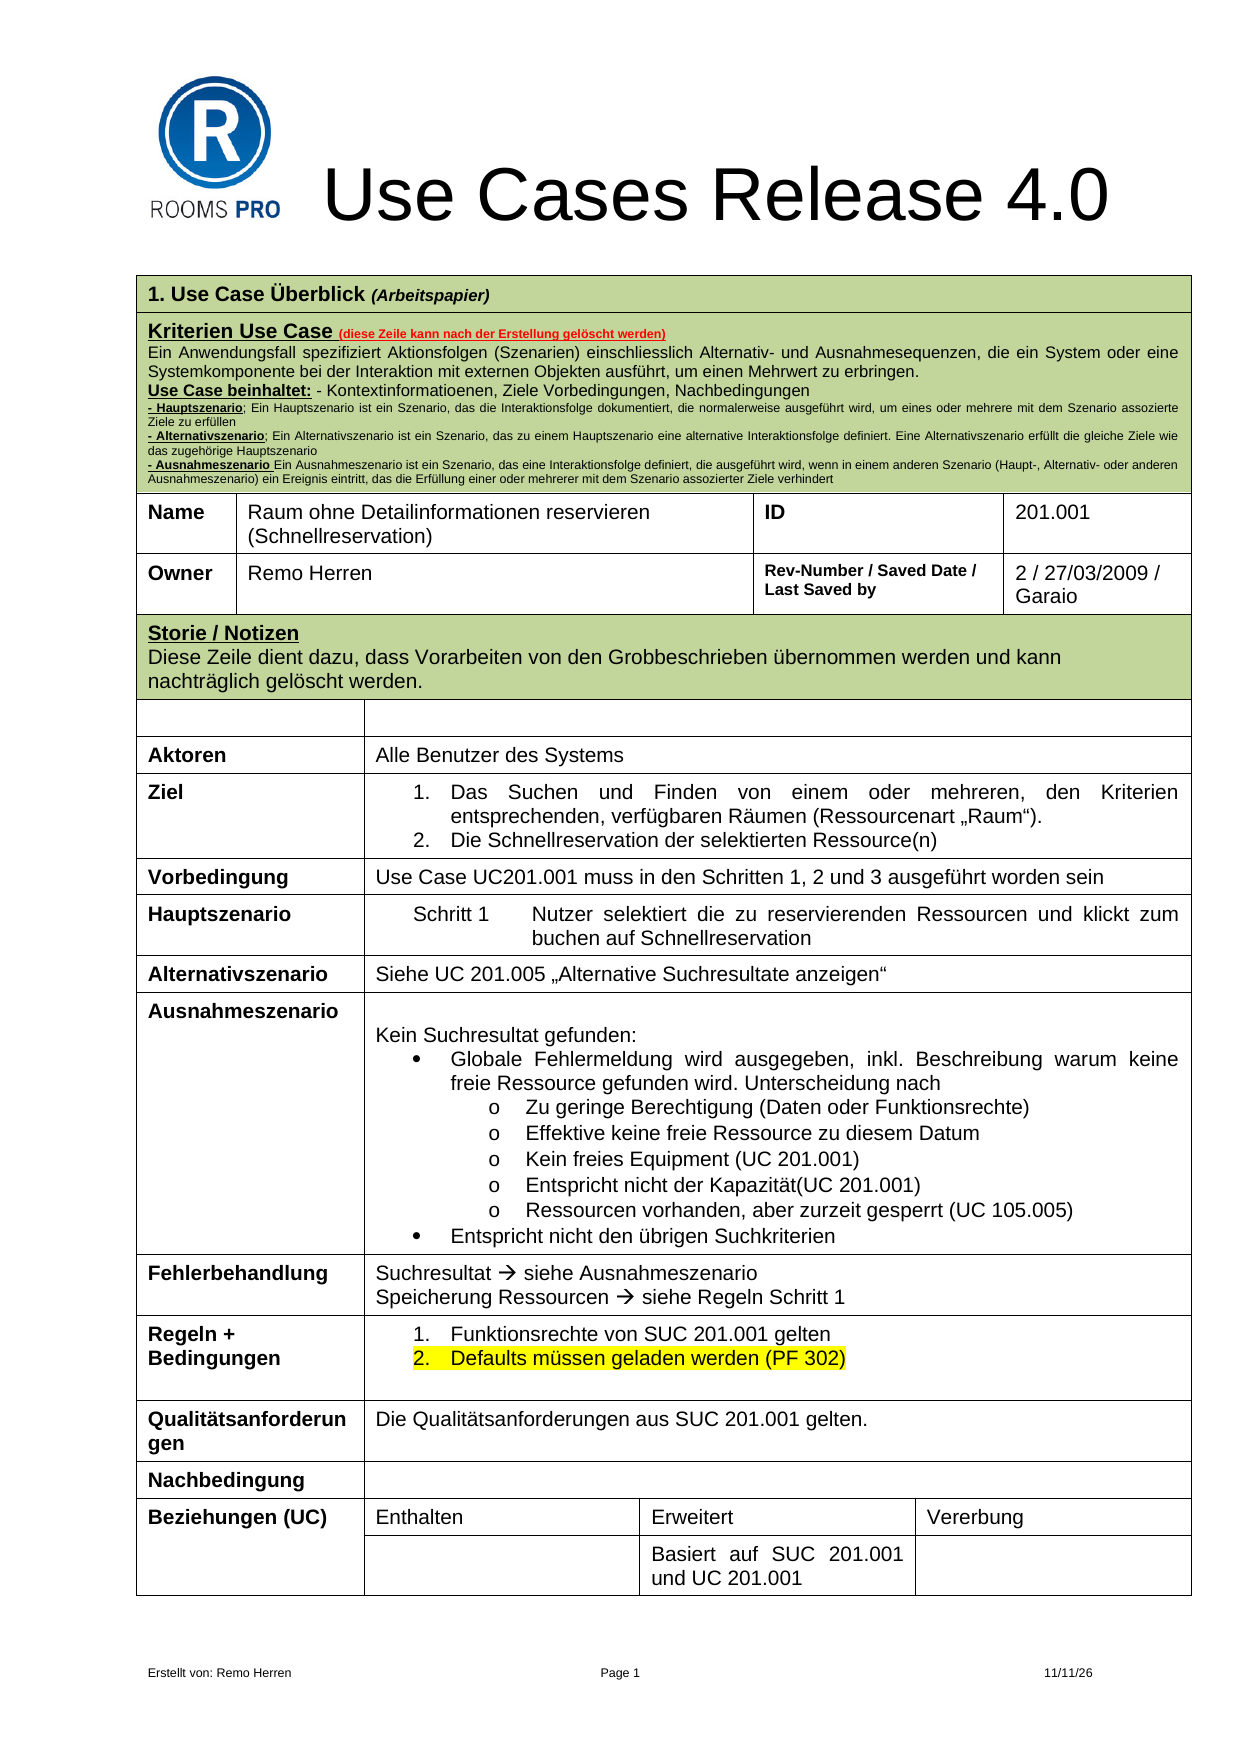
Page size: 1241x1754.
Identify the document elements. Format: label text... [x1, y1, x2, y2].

table_cell Beziehungen (UC) [137, 1499, 364, 1595]
table_header 1. Use Case Überblick (Arbeitspapier) [137, 276, 1191, 312]
table_cell Vererbung [916, 1499, 1191, 1534]
table_cell ID [754, 494, 1003, 553]
table_cell Suchresultat siehe Ausnahmeszenario Speicherung Ressourcen siehe Regeln Schritt 1 [365, 1255, 1191, 1315]
table_cell Nutzer selektiert die zu reservierenden Ressourcen und klickt zum buchen auf Schnellreservation [365, 895, 1191, 955]
table_cell Remo Herren [237, 554, 753, 614]
table_cell / / [1004, 554, 1191, 614]
table_cell Basiert auf SUC 201.001 und UC 201.001 [640, 1536, 915, 1595]
table_cell 201.001 [1004, 494, 1191, 553]
table_cell Kein Suchresultat gefunden: Globale Fehlermeldung wird ausgegeben, inkl. Beschreibung warum keine freie Ressource gefunden wird. Unterscheidung nach Zu geringe Berechtigung (Daten oder Funktionsrechte) Effektive keine freie Ressource zu diesem Datum Kein freies Equipment (UC 201.001) Entspricht nicht der Kapazität(UC 201.001) Ressourcen vorhanden, aber zurzeit gesperrt (UC 105.005) Entspricht nicht den übrigen Suchkriterien [365, 993, 1191, 1254]
table_cell Nachbedingung [137, 1462, 364, 1498]
table_cell Kriterien Use Case (diese Zeile kann nach der Erstellung gelöscht werden) Ein Anwendungsfall spezifiziert Aktionsfolgen (Szenarien) einschliesslich Alternativ- und Ausnahmesequenzen, die ein System oder eine Systemkomponente bei der Interaktion mit externen Objekten ausführt, um einen Mehrwert zu erbringen. Use Case beinhaltet: - Kontextinformatioenen, Ziele Vorbedingungen, Nachbedingungen - Hauptszenario; Ein Hauptszenario ist ein Szenario, das die Interaktionsfolge dokumentiert, die normalerweise ausgeführt wird, um eines oder mehrere mit dem Szenario assozierte Ziele zu erfüllen - Alternativszenario; Ein Alternativszenario ist ein Szenario, das zu einem Hauptszenario eine alternative Interaktionsfolge definiert. Eine Alternativszenario erfüllt die gleiche Ziele wie das zugehörige Hauptszenario - Ausnahmeszenario Ein Ausnahmeszenario ist ein Szenario, das eine Interaktionsfolge definiert, die ausgeführt wird, wenn in einem anderen Szenario (Haupt-, Alternativ- oder anderen Ausnahmeszenario) ein Ereignis eintritt, das die Erfüllung einer oder mehrerer mit dem Szenario assozierter Ziele verhindert [137, 313, 1191, 492]
table_cell [365, 1462, 1191, 1498]
table_cell Owner [137, 554, 236, 614]
table_cell Das Suchen und Finden von einem oder mehreren, den Kriterien entsprechenden, verfügbaren Räumen (Ressourcenart „Raum“). Die Schnellreservation der selektierten Ressource(n) [365, 774, 1191, 857]
table_cell [916, 1536, 1191, 1595]
table_cell Enthalten [365, 1499, 639, 1534]
table_cell Ziel [137, 774, 364, 857]
table_cell Storie / Notizen Diese Zeile dient dazu, dass Vorarbeiten von den Grobbeschrieben übernommen werden und kann nachträglich gelöscht werden. [137, 615, 1191, 699]
table_cell [137, 700, 364, 736]
table_cell [365, 1536, 639, 1595]
table_cell Rev-Number / Saved Date / Last Saved by [754, 554, 1003, 614]
table_cell Hauptszenario [137, 895, 364, 955]
table_cell Fehlerbehandlung [137, 1255, 364, 1315]
table_cell Raum ohne Detailinformationen reservieren (Schnellreservation) [237, 494, 753, 553]
table_cell Name [137, 494, 236, 553]
table_cell Die Qualitätsanforderungen aus SUC 201.001 gelten. [365, 1401, 1191, 1461]
table_cell Siehe UC 201.005 „Alternative Suchresultate anzeigen“ [365, 956, 1191, 992]
table_cell Funktionsrechte von SUC 201.001 gelten Defaults müssen geladen werden (PF 302) [365, 1316, 1191, 1400]
table_cell Alle Benutzer des Systems [365, 737, 1191, 773]
table_cell [365, 700, 1191, 736]
table_cell Alternativszenario [137, 956, 364, 992]
table_cell Erweitert [640, 1499, 915, 1534]
table_cell Use Case UC201.001 muss in den Schritten 1, 2 und 3 ausgeführt worden sein [365, 859, 1191, 894]
table_cell Qualitätsanforderungen [137, 1401, 364, 1461]
table_cell Aktoren [137, 737, 364, 773]
table_cell Ausnahmeszenario [137, 993, 364, 1254]
table_cell Vorbedingung [137, 859, 364, 894]
picture [147, 73, 282, 221]
table_cell Regeln + Bedingungen [137, 1316, 364, 1400]
